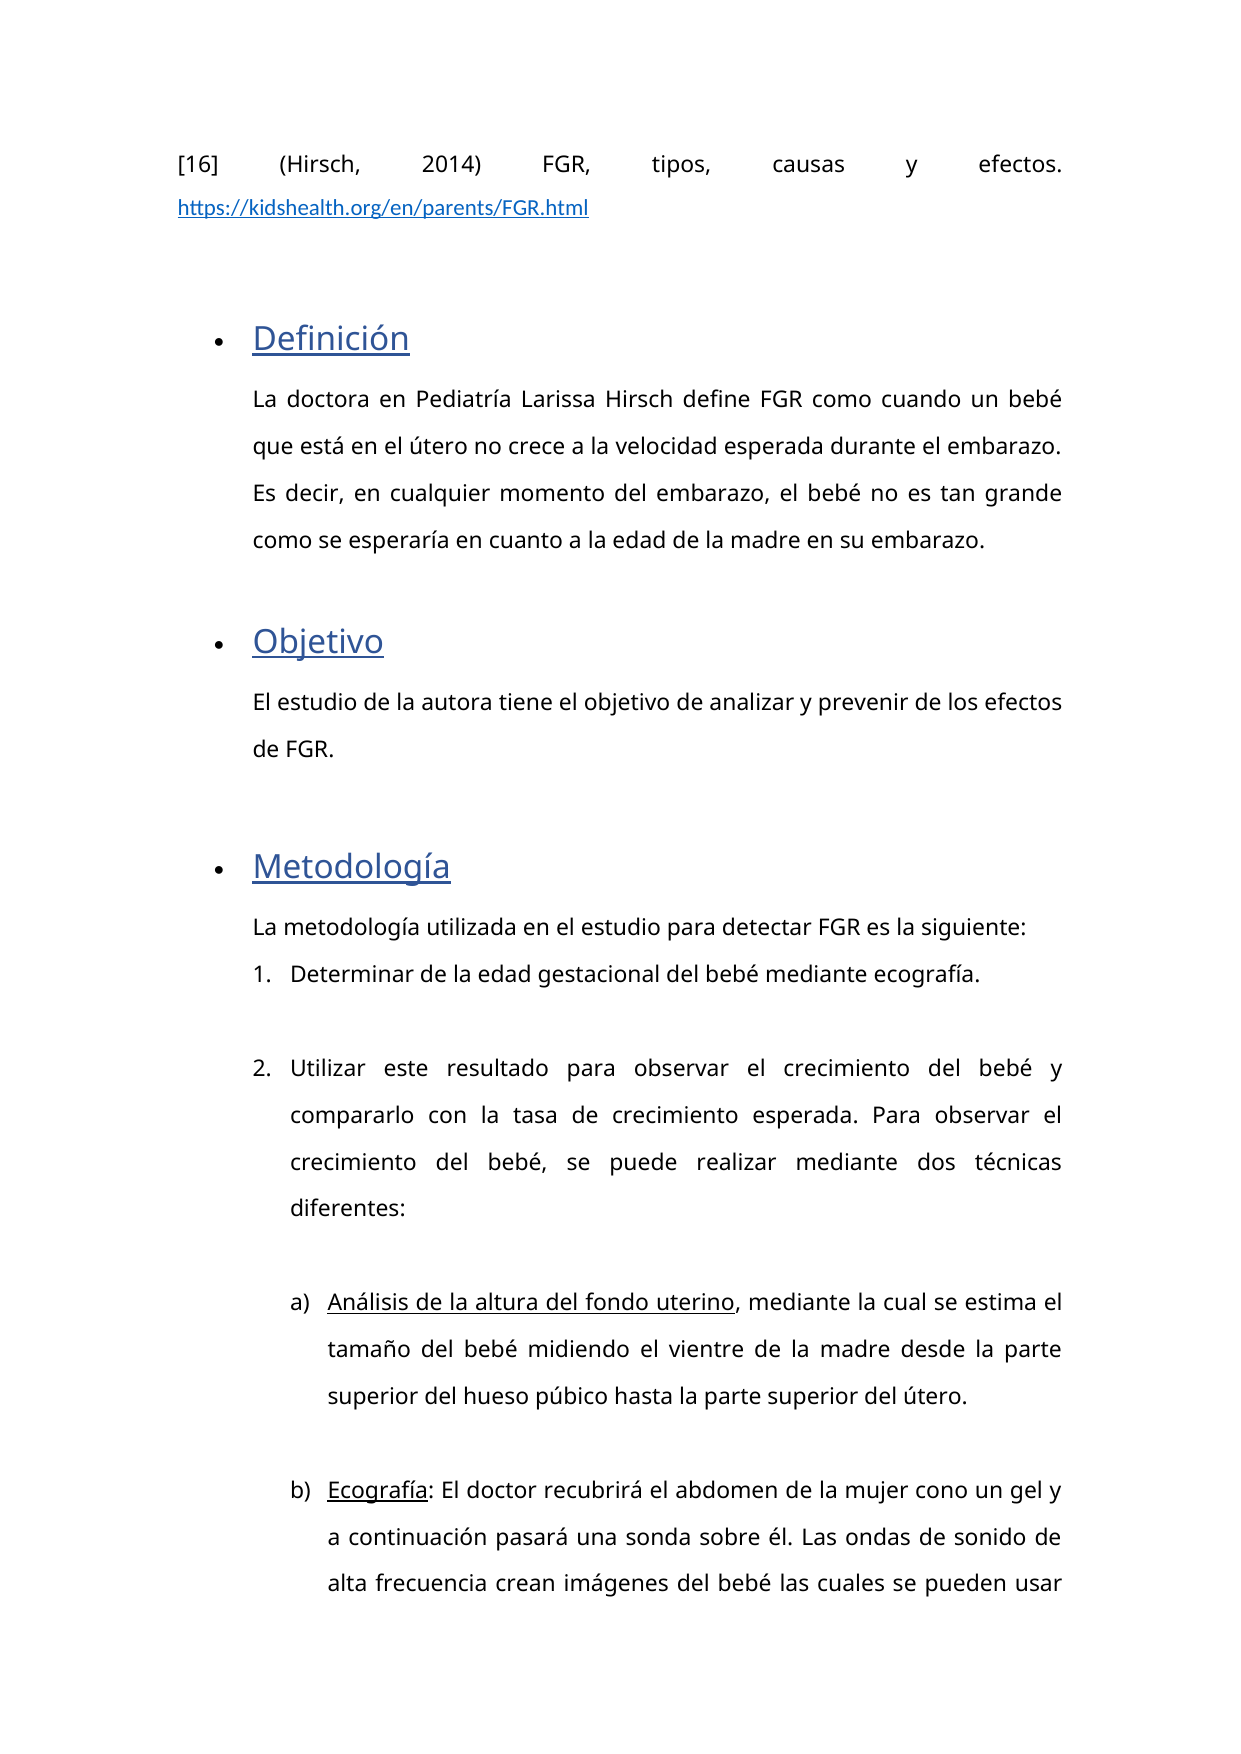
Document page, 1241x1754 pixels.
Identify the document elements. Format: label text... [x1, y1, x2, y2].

text [16] (Hirsch, 2014) FGR, tipos, causas y efectos. https://kidshealth.org/en/parents/FGR.html [177, 148, 1063, 221]
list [290, 1473, 1063, 1598]
text El estudio de la autora tiene el objetivo de analizar y prevenir de los efectos de FGR. [252, 686, 1063, 764]
list Metodología [215, 843, 1063, 888]
list Análisis de la altura del fondo uterino, mediante la cual se estima el tamaño del bebé midiendo el vientre de la madre desde la parte superior del hueso púbico hasta la parte superior del útero. [290, 1286, 1063, 1411]
text La metodología utilizada en el estudio para detectar FGR es la siguiente: [252, 911, 1063, 942]
list Objetivo [215, 617, 1063, 663]
list Definición [215, 315, 1063, 360]
list Determinar de la edad gestacional del bebé mediante ecografía. [252, 958, 1063, 989]
list Utilizar este resultado para observar el crecimiento del bebé y compararlo con la tasa de crecimiento esperada. Para observar el crecimiento del bebé, se puede realizar mediante dos técnicas diferentes: [252, 1052, 1063, 1223]
text La doctora en Pediatría Larissa Hirsch define FGR como cuando un bebé que está en el útero no crece a la velocidad esperada durante el embarazo. Es decir, en cualquier momento del embarazo, el bebé no es tan grande como se esperaría en cuanto a la edad de la madre en su embarazo. [252, 383, 1063, 555]
